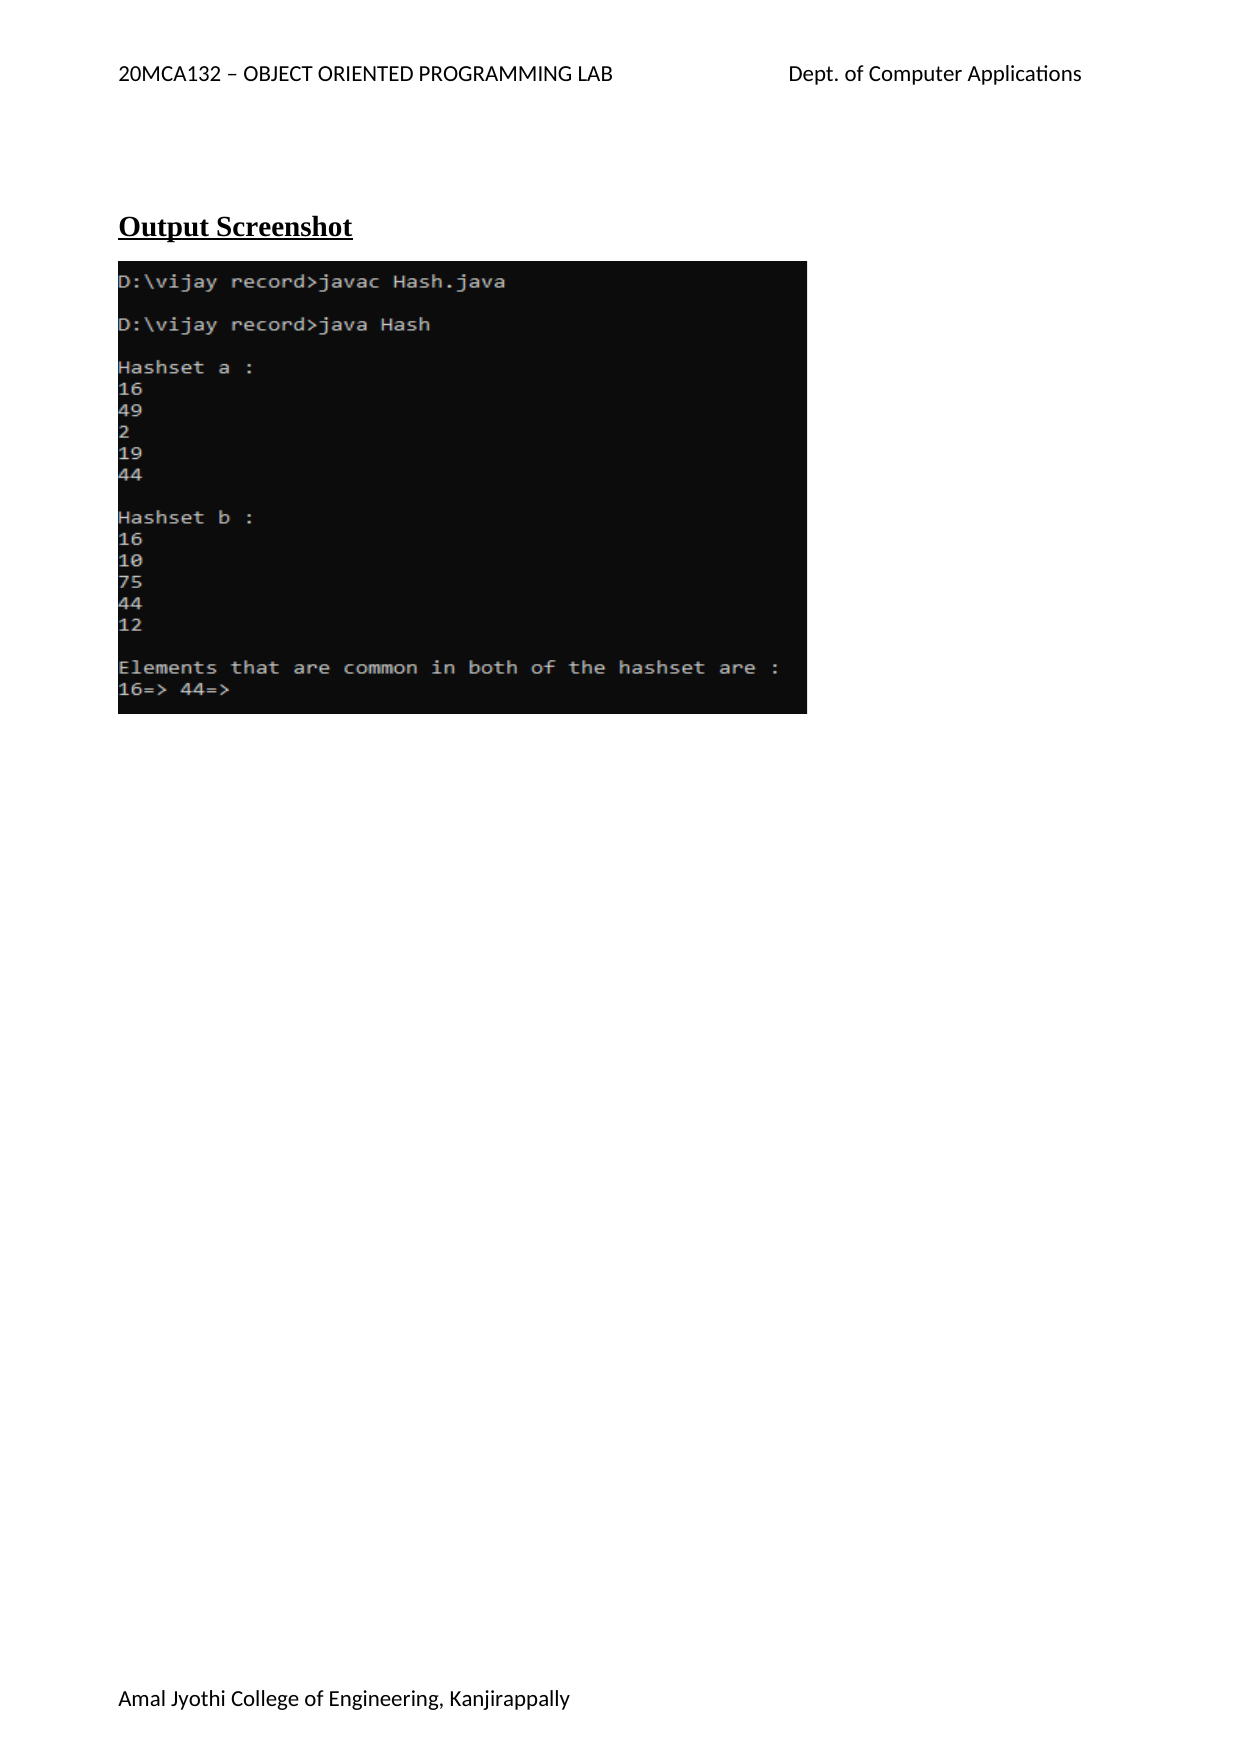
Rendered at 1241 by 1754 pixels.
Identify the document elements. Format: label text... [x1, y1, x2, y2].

text Output Screenshot [118, 209, 1167, 243]
picture [118, 261, 808, 714]
